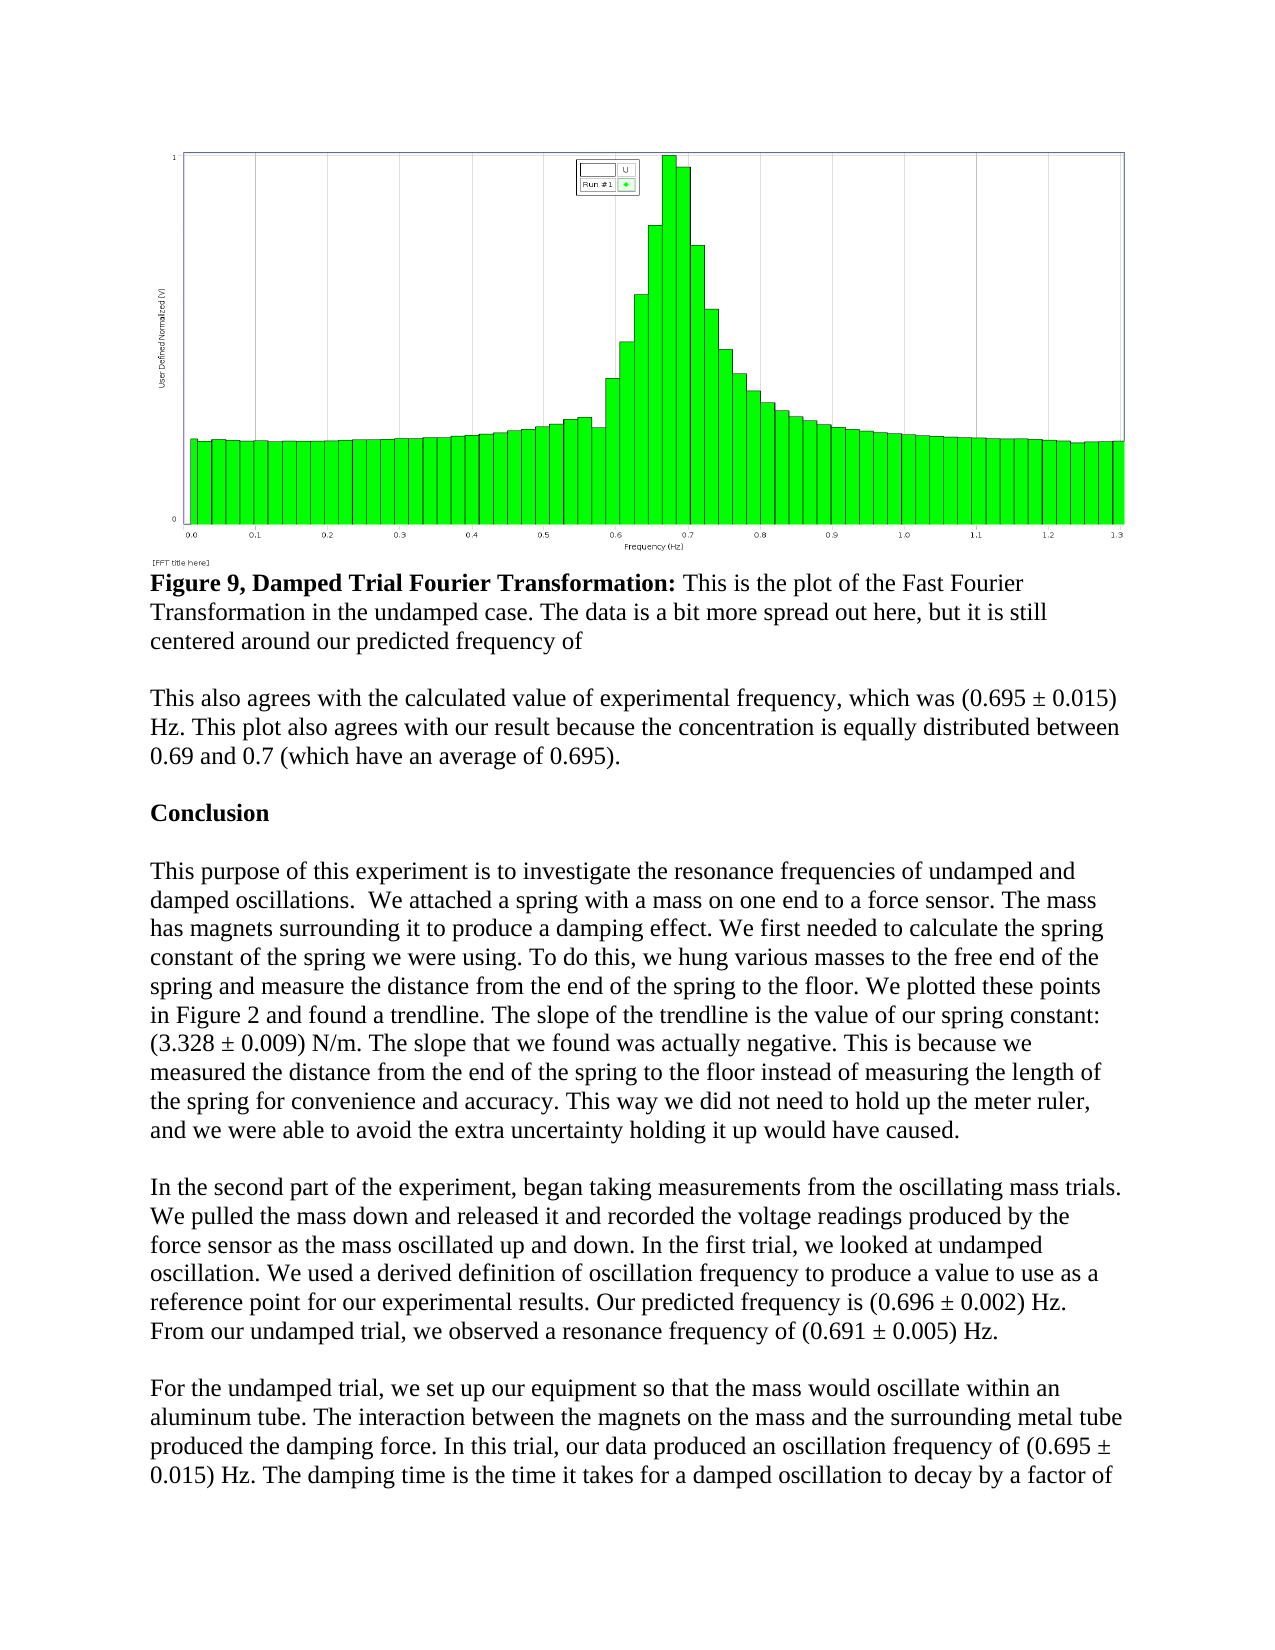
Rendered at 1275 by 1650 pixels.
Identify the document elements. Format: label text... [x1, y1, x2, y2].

text This purpose of this experiment is to investigate the resonance frequencies of undamped and damped oscillations. We attached a spring with a mass on one end to a force sensor. The mass has magnets surrounding it to produce a damping effect. We first needed to calculate the spring constant of the spring we were using. To do this, we hung various masses to the free end of the spring and measure the distance from the end of the spring to the floor. We plotted these points in Figure 2 and found a trendline. The slope of the trendline is the value of our spring constant: (3.328 ± 0.009) N/m. The slope that we found was actually negative. This is because we measured the distance from the end of the spring to the floor instead of measuring the length of the spring for convenience and accuracy. This way we did not need to hold up the meter ruler, and we were able to avoid the extra uncertainty holding it up would have caused. [150, 856, 1125, 1143]
text In the second part of the experiment, began taking measurements from the oscillating mass trials. We pulled the mass down and released it and recorded the voltage readings produced by the force sensor as the mass oscillated up and down. In the first trial, we looked at undamped oscillation. We used a derived definition of oscillation frequency to produce a value to use as a reference point for our experimental results. Our predicted frequency is (0.696 ± 0.002) Hz. From our undamped trial, we observed a resonance frequency of (0.691 ± 0.005) Hz. [150, 1172, 1125, 1345]
text This also agrees with the calculated value of experimental frequency, which was (0.695 ± 0.015) Hz. This plot also agrees with our result because the concentration is equally distributed between 0.69 and 0.7 (which have an average of 0.695). [150, 683, 1125, 770]
text Conclusion [150, 798, 1125, 827]
text Figure 9, Damped Trial Fourier Transformation: This is the plot of the Fast Fourier Transformation in the undamped case. The data is a bit more spread out here, but it is still centered around our predicted frequency of [150, 569, 1125, 655]
picture [150, 150, 1125, 569]
